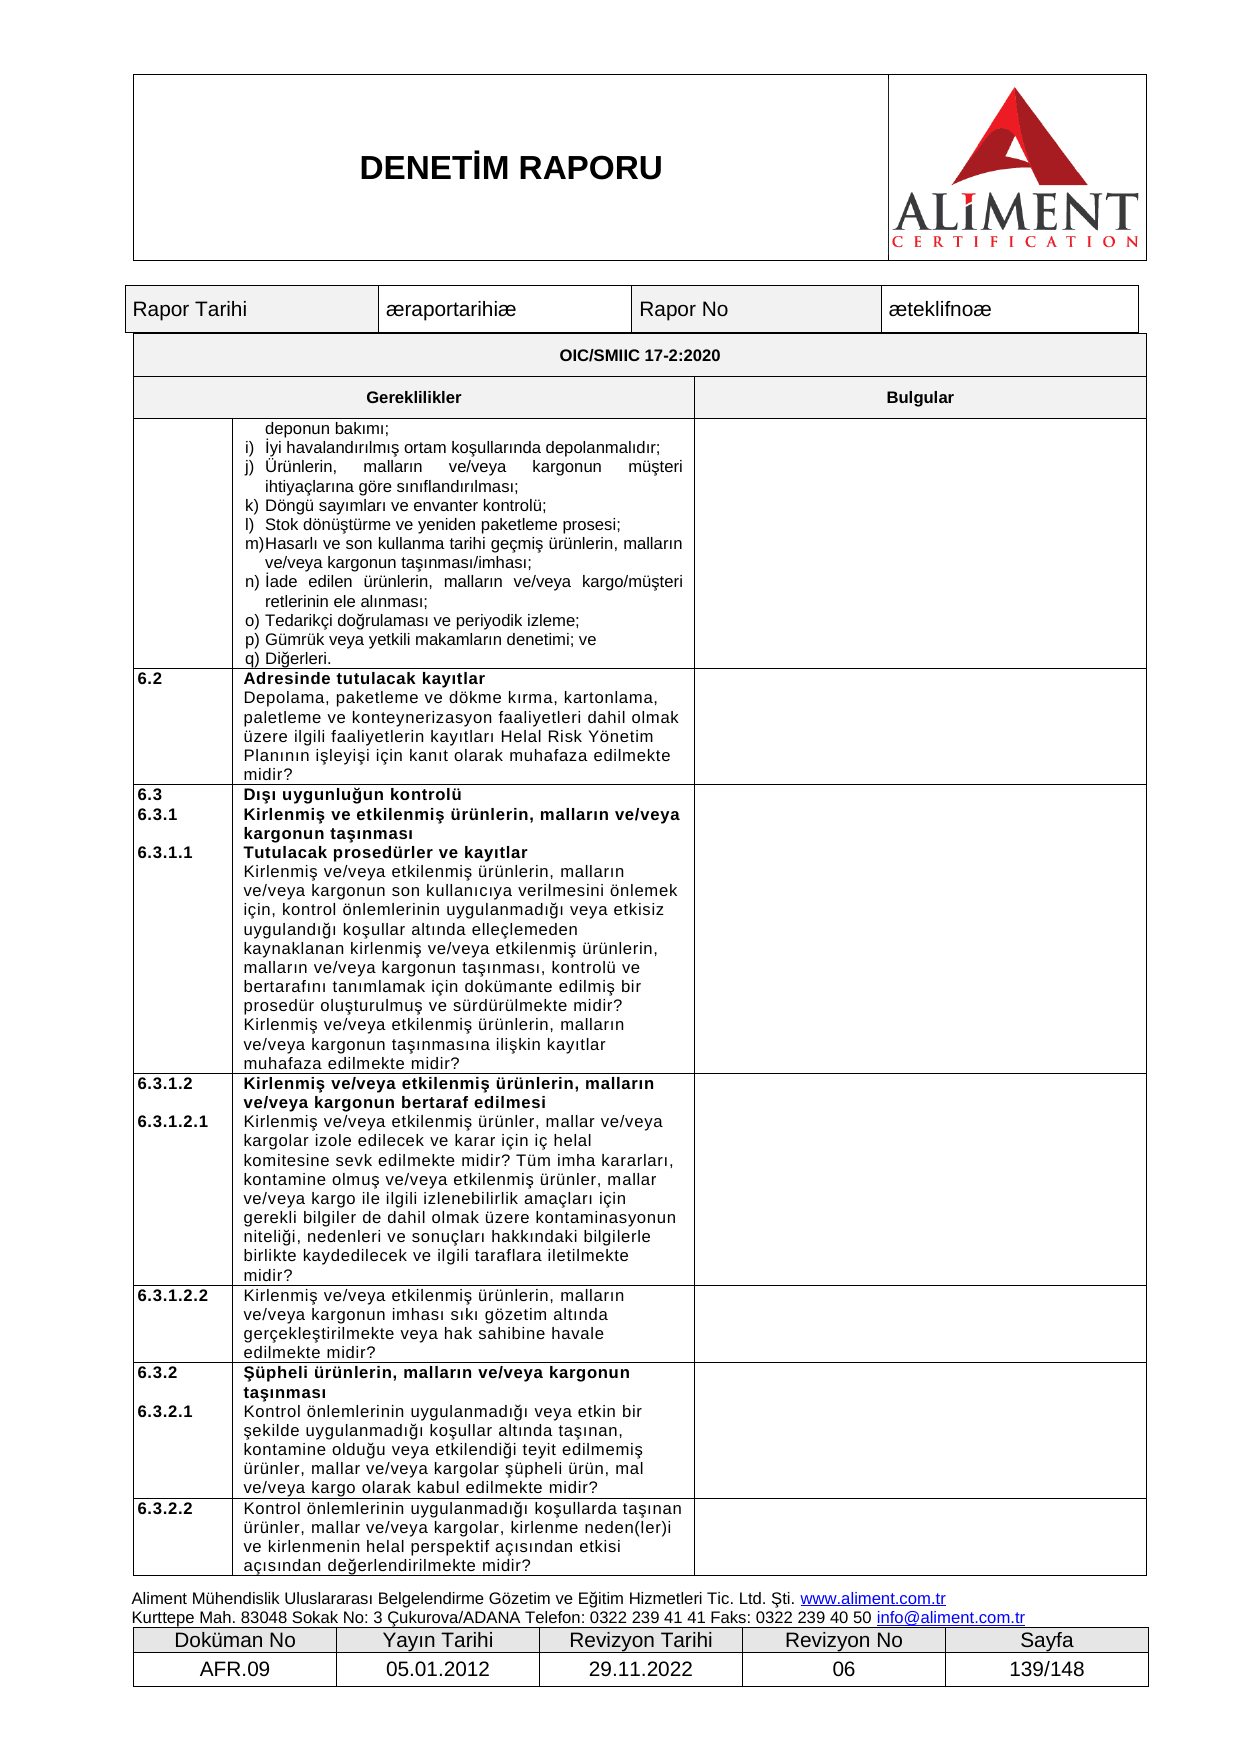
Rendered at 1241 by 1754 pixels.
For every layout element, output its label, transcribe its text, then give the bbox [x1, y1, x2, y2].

table_cell 6.3.2 6.3.2.1 [134, 1363, 232, 1497]
table_cell 6.2 [134, 669, 232, 784]
table_cell Kontrol önlemlerinin uygulanmadığı koşullarda taşınan ürünler, mallar ve/veya kargolar, kirlenme neden(ler)i ve kirlenmenin helal perspektif açısından etkisi açısından değerlendirilmekte midir? [233, 1499, 694, 1575]
table_cell [695, 785, 1146, 1073]
table_cell 6.3.1.2.2 [134, 1286, 232, 1362]
table_cell Gereklilikler [134, 377, 694, 418]
table_cell 6.3.2.2 [134, 1499, 232, 1575]
table_cell [695, 419, 1146, 668]
table_cell [695, 1499, 1146, 1575]
picture [888, 79, 1142, 255]
table_cell Bulgular [695, 377, 1146, 418]
table_cell Kirlenmiş ve/veya etkilenmiş ürünlerin, malların ve/veya kargonun bertaraf edilmesi Kirlenmiş ve/veya etkilenmiş ürünler, mallar ve/veya kargolar izole edilecek ve karar için iç helal komitesine sevk edilmekte midir? Tüm imha kararları, kontamine olmuş ve/veya etkilenmiş ürünler, mallar ve/veya kargo ile ilgili izlenebilirlik amaçları için gerekli bilgiler de dahil olmak üzere kontaminasyonun niteliği, nedenleri ve sonuçları hakkındaki bilgilerle birlikte kaydedilecek ve ilgili taraflara iletilmekte midir? [233, 1074, 694, 1284]
table_cell [134, 419, 232, 668]
table_cell 6.3.1.2 6.3.1.2.1 [134, 1074, 232, 1284]
table_cell [695, 1074, 1146, 1284]
table_cell 6.3 6.3.1 6.3.1.1 [134, 785, 232, 1073]
table_cell Şüpheli ürünlerin, malların ve/veya kargonun taşınması Kontrol önlemlerinin uygulanmadığı veya etkin bir şekilde uygulanmadığı koşullar altında taşınan, kontamine olduğu veya etkilendiği teyit edilmemiş ürünler, mallar ve/veya kargolar şüpheli ürün, mal ve/veya kargo olarak kabul edilmekte midir? [233, 1363, 694, 1497]
table_cell [695, 1363, 1146, 1497]
table_cell Dışı uygunluğun kontrolü Kirlenmiş ve etkilenmiş ürünlerin, malların ve/veya kargonun taşınması Tutulacak prosedürler ve kayıtlar Kirlenmiş ve/veya etkilenmiş ürünlerin, malların ve/veya kargonun son kullanıcıya verilmesini önlemek için, kontrol önlemlerinin uygulanmadığı veya etkisiz uygulandığı koşullar altında elleçlemeden kaynaklanan kirlenmiş ve/veya etkilenmiş ürünlerin, malların ve/veya kargonun taşınması, kontrolü ve bertarafını tanımlamak için dokümante edilmiş bir prosedür oluşturulmuş ve sürdürülmekte midir? Kirlenmiş ve/veya etkilenmiş ürünlerin, malların ve/veya kargonun taşınmasına ilişkin kayıtlar muhafaza edilmekte midir? [233, 785, 694, 1073]
table_cell Kirlenmiş ve/veya etkilenmiş ürünlerin, malların ve/veya kargonun imhası sıkı gözetim altında gerçekleştirilmekte veya hak sahibine havale edilmekte midir? [233, 1286, 694, 1362]
table_header OIC/SMIIC 17-2:2020 [134, 334, 1146, 376]
table_cell [695, 1286, 1146, 1362]
table_cell Adresinde tutulacak kayıtlar Depolama, paketleme ve dökme kırma, kartonlama, paletleme ve konteynerizasyon faaliyetleri dahil olmak üzere ilgili faaliyetlerin kayıtları Helal Risk Yönetim Planının işleyişi için kanıt olarak muhafaza edilmekte midir? [233, 669, 694, 784]
table_cell [695, 669, 1146, 784]
